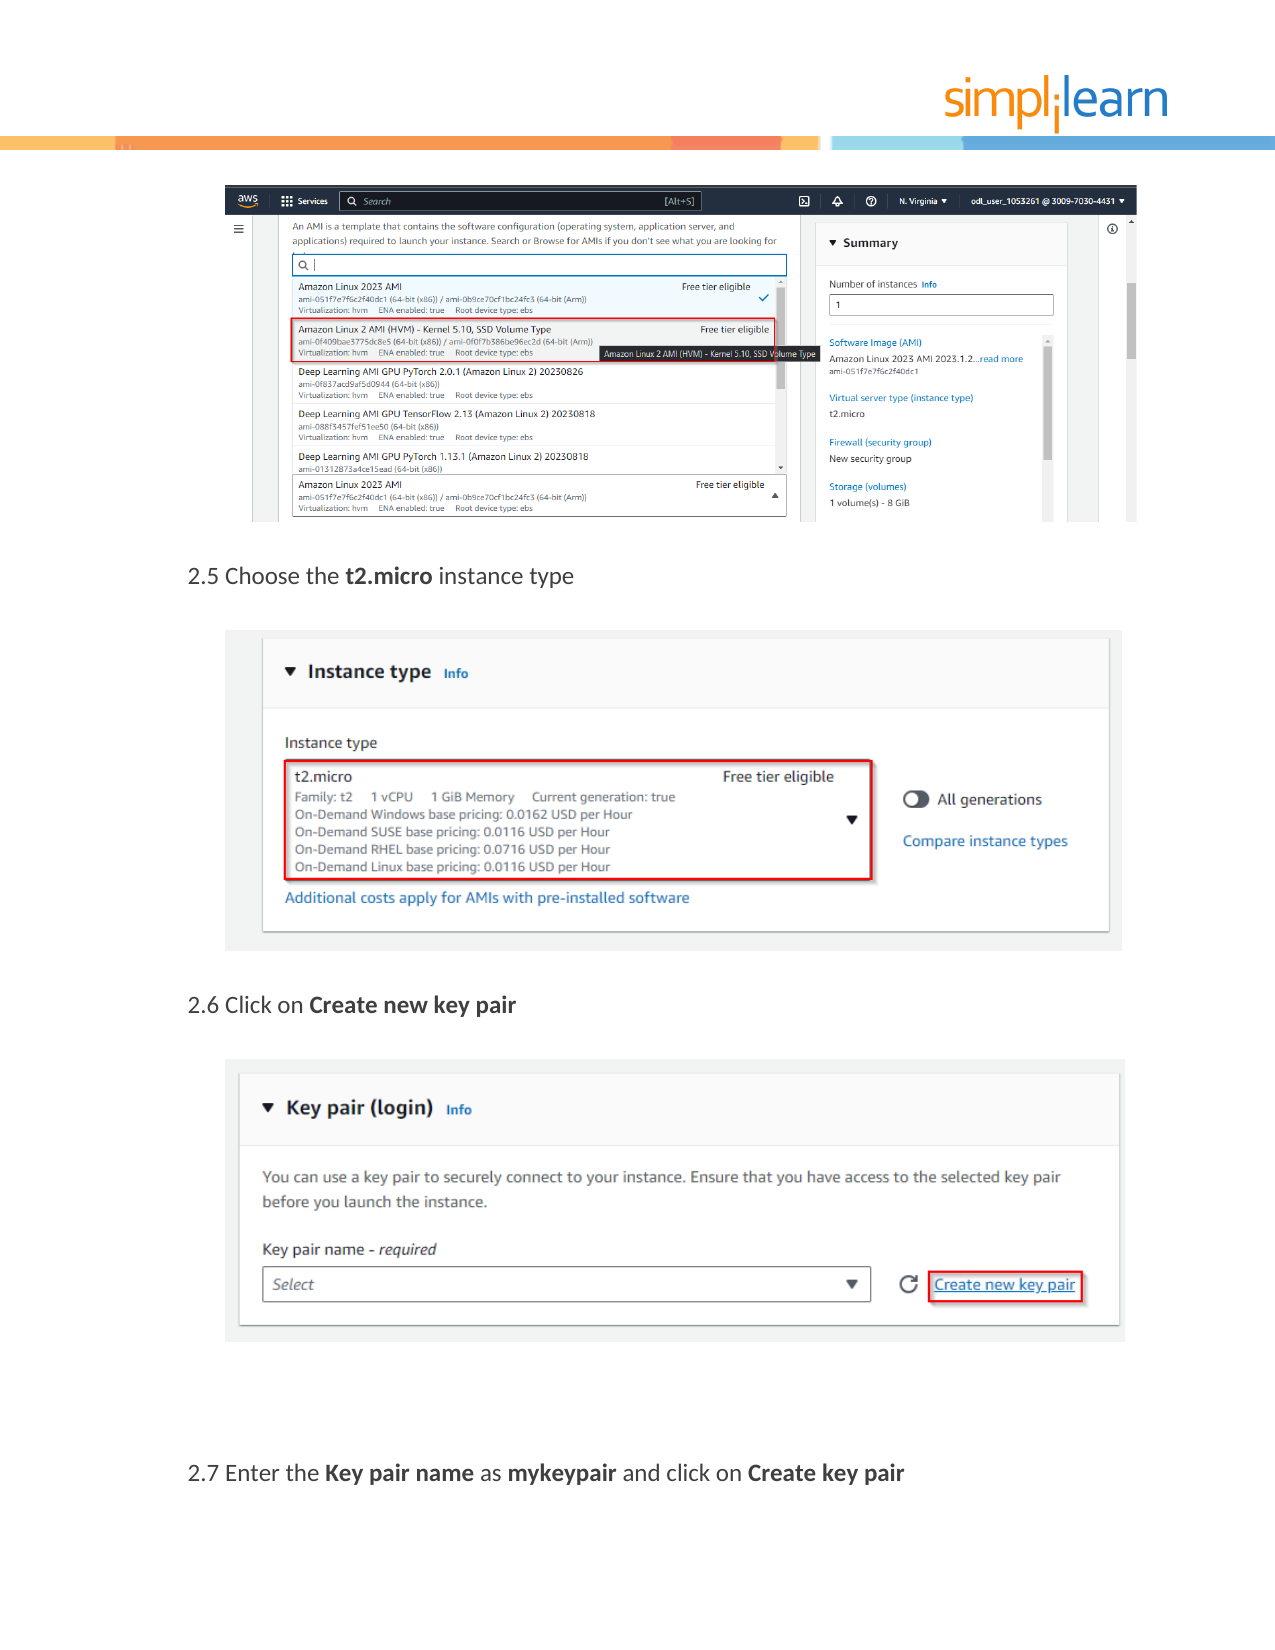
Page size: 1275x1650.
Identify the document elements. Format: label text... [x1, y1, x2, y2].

picture [0, 75, 1275, 150]
list Enter the Key pair name as mykeypair and click on Create key pair [187, 1457, 1125, 1488]
picture [225, 185, 1137, 522]
list Choose the t2.micro instance type [187, 560, 1125, 591]
list Click on Create new key pair [187, 989, 1125, 1020]
picture [225, 1059, 1125, 1342]
picture [225, 630, 1122, 951]
